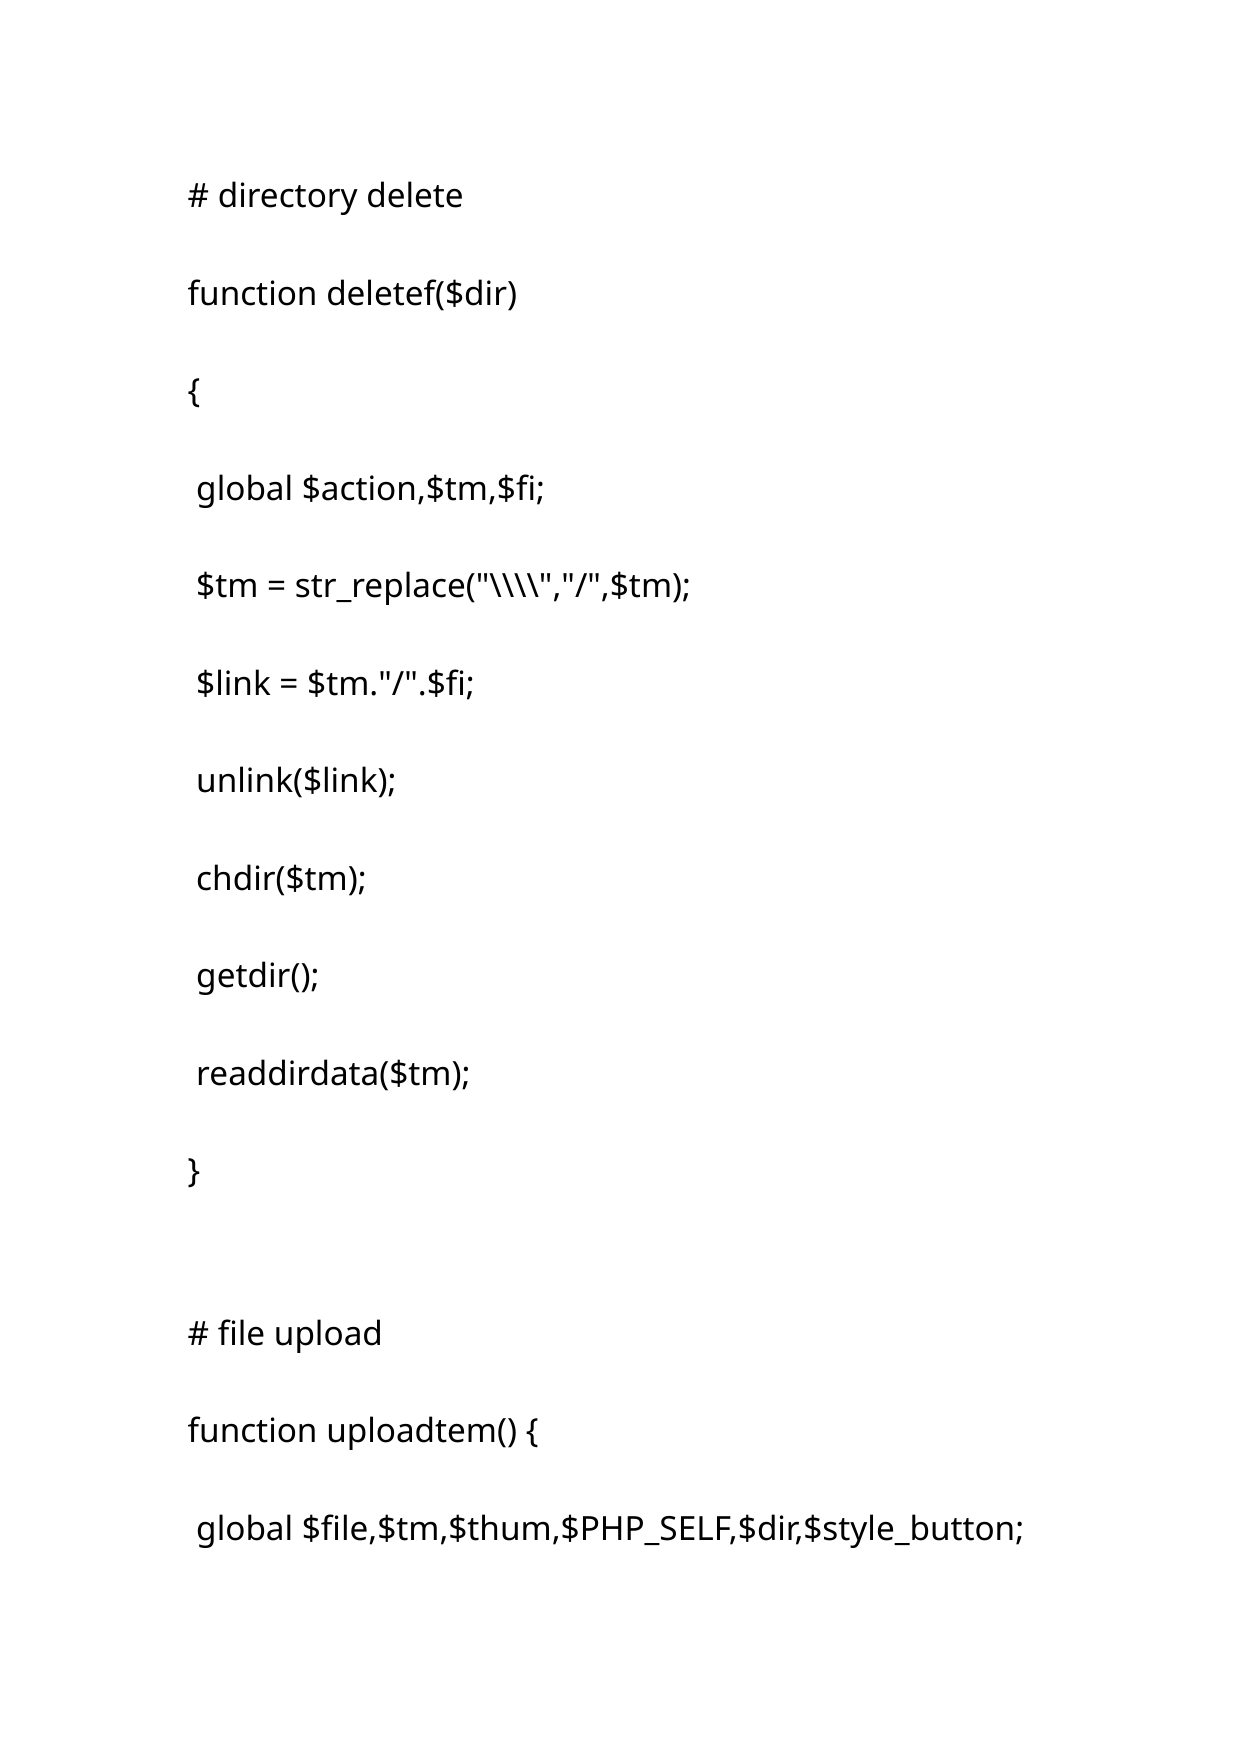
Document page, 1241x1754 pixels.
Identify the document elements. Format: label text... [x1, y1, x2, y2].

text $link = $tm."/".$fi; [187, 649, 1053, 714]
text { [187, 357, 1053, 422]
text function uploadtem() { [187, 1397, 1053, 1462]
text global $action,$tm,$fi; [187, 454, 1053, 519]
text # directory delete [187, 162, 1053, 227]
text chdir($tm); [187, 844, 1053, 909]
text # file upload [187, 1299, 1053, 1364]
text global $file,$tm,$thum,$PHP_SELF,$dir,$style_button; [187, 1494, 1053, 1559]
text $tm = str_replace("\\\\","/",$tm); [187, 552, 1053, 617]
text readdirdata($tm); [187, 1039, 1053, 1104]
text unlink($link); [187, 747, 1053, 812]
text function deletef($dir) [187, 259, 1053, 324]
text } [187, 1137, 1053, 1202]
text getdir(); [187, 942, 1053, 1007]
